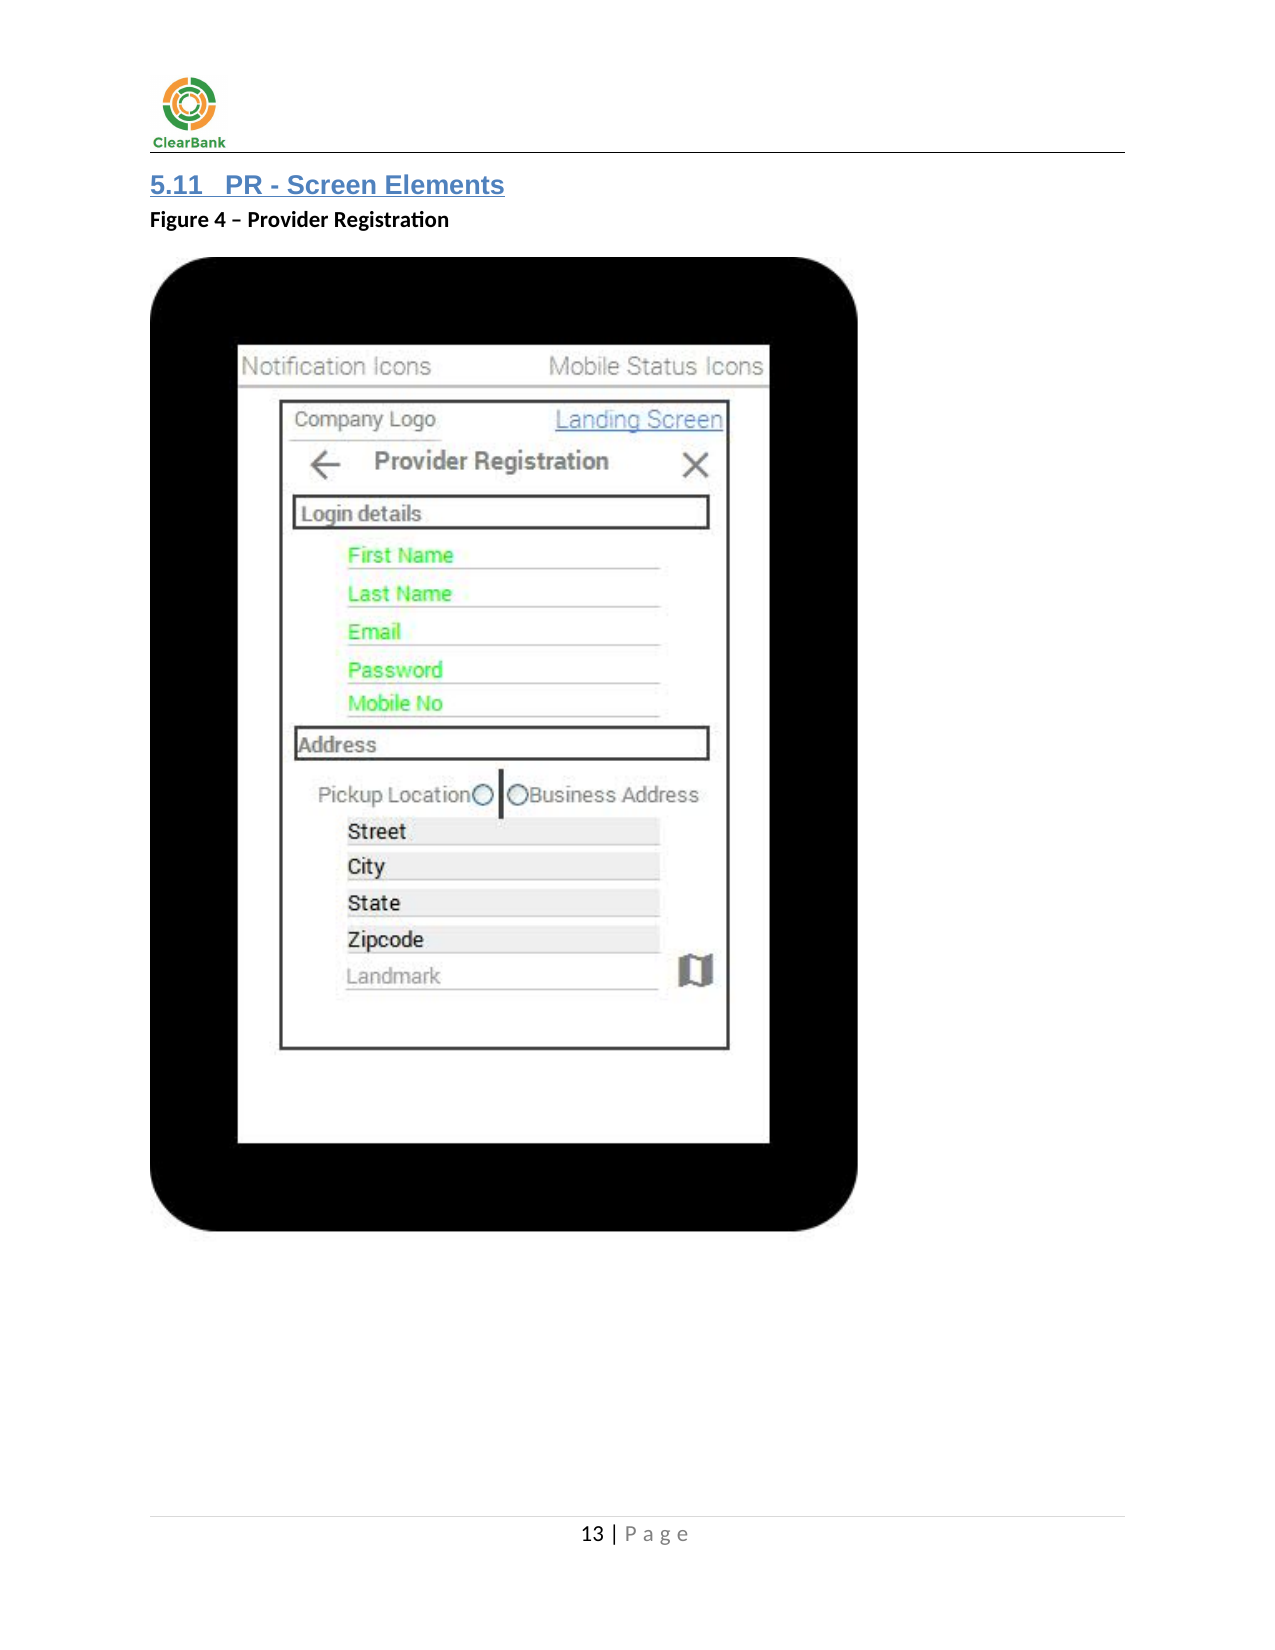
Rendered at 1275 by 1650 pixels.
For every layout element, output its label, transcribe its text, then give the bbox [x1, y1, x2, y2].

text Figure 4 – Provider Registration [150, 205, 1125, 233]
picture [150, 75, 229, 152]
subtitle 5.11 PR - Screen Elements [150, 169, 1125, 200]
picture [150, 257, 858, 1265]
